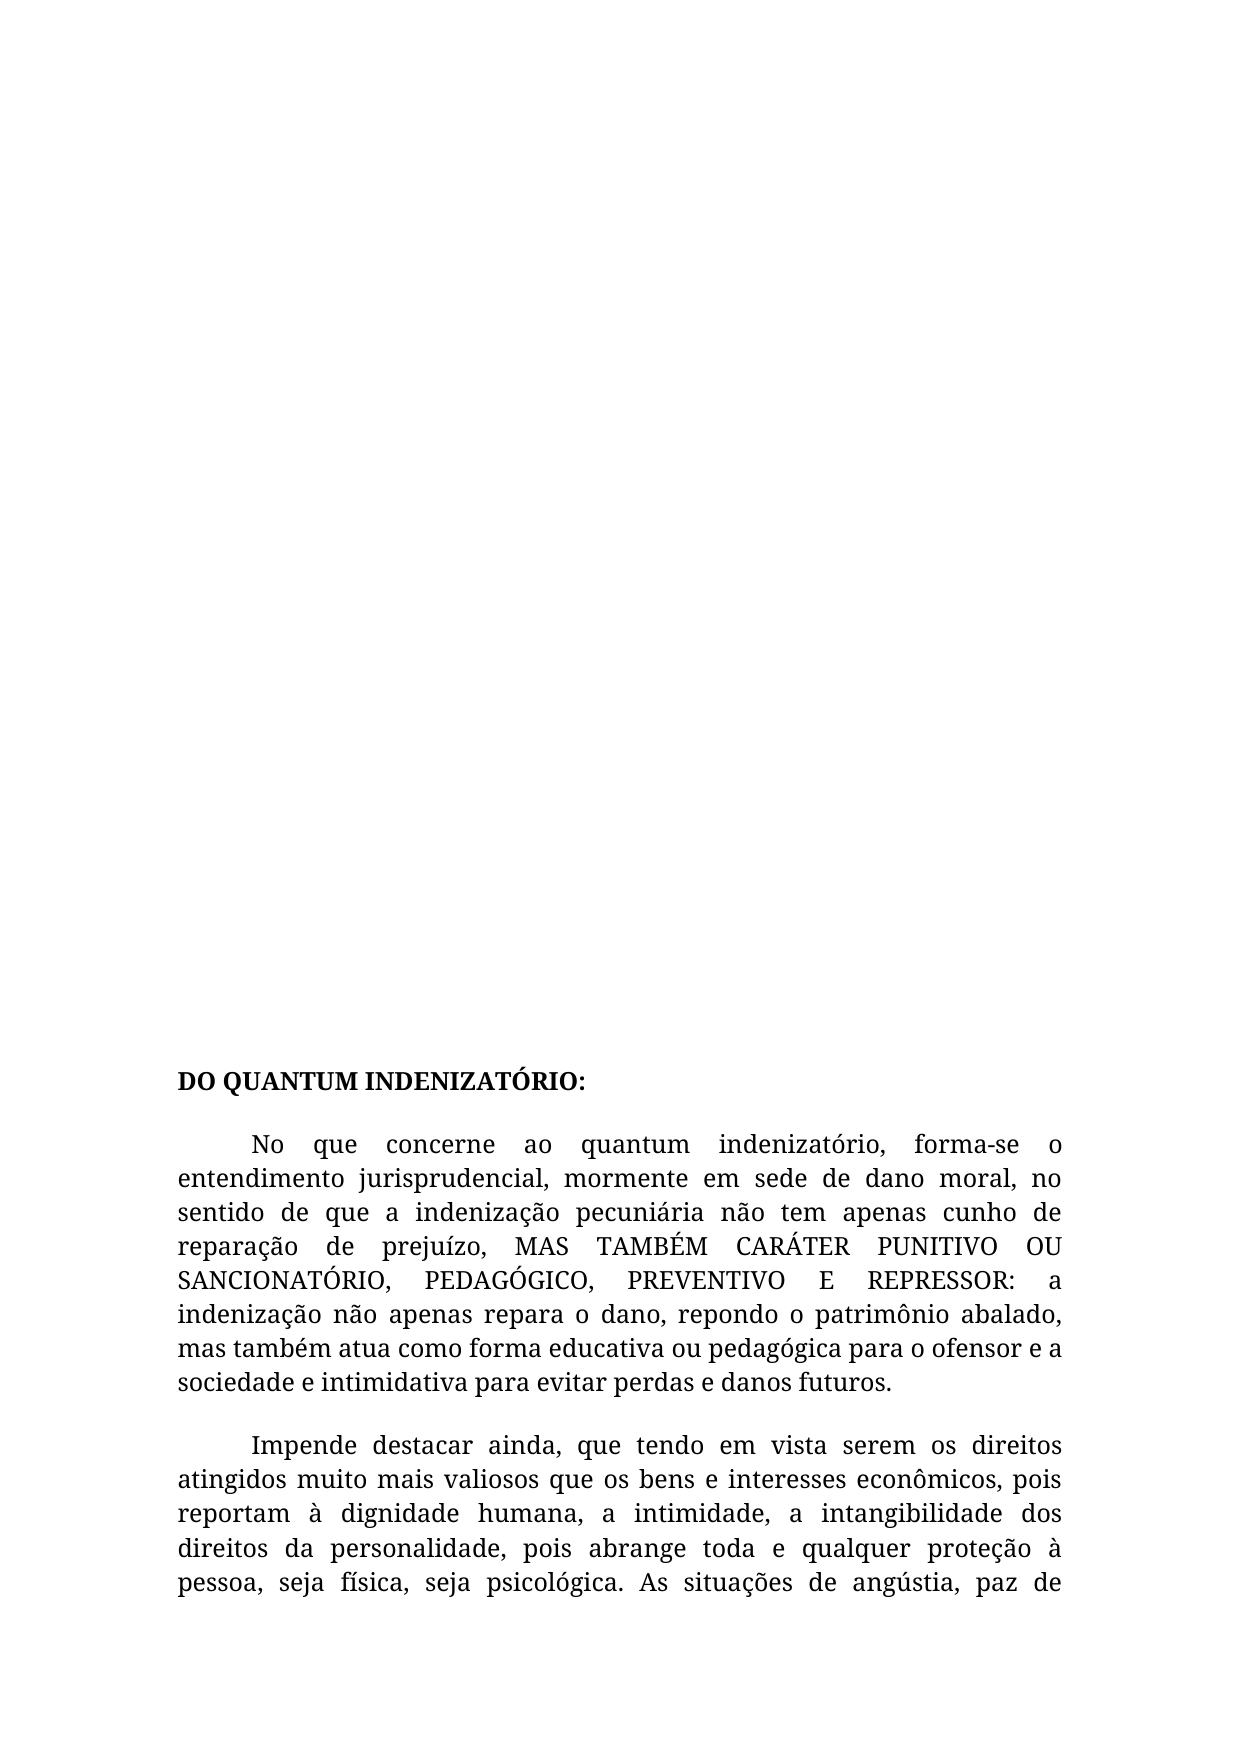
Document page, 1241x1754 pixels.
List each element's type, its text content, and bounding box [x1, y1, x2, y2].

text No que concerne ao quantum indenizatório, forma-se o entendimento jurisprudencial, mormente em sede de dano moral, no sentido de que a indenização pecuniária não tem apenas cunho de reparação de prejuízo, MAS TAMBÉM CARÁTER PUNITIVO OU SANCIONATÓRIO, PEDAGÓGICO, PREVENTIVO E REPRESSOR: a indenização não apenas repara o dano, repondo o patrimônio abalado, mas também atua como forma educativa ou pedagógica para o ofensor e a sociedade e intimidativa para evitar perdas e danos futuros. [177, 1126, 1063, 1399]
text DO QUANTUM INDENIZATÓRIO: [177, 1063, 1063, 1097]
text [177, 1428, 1063, 1598]
